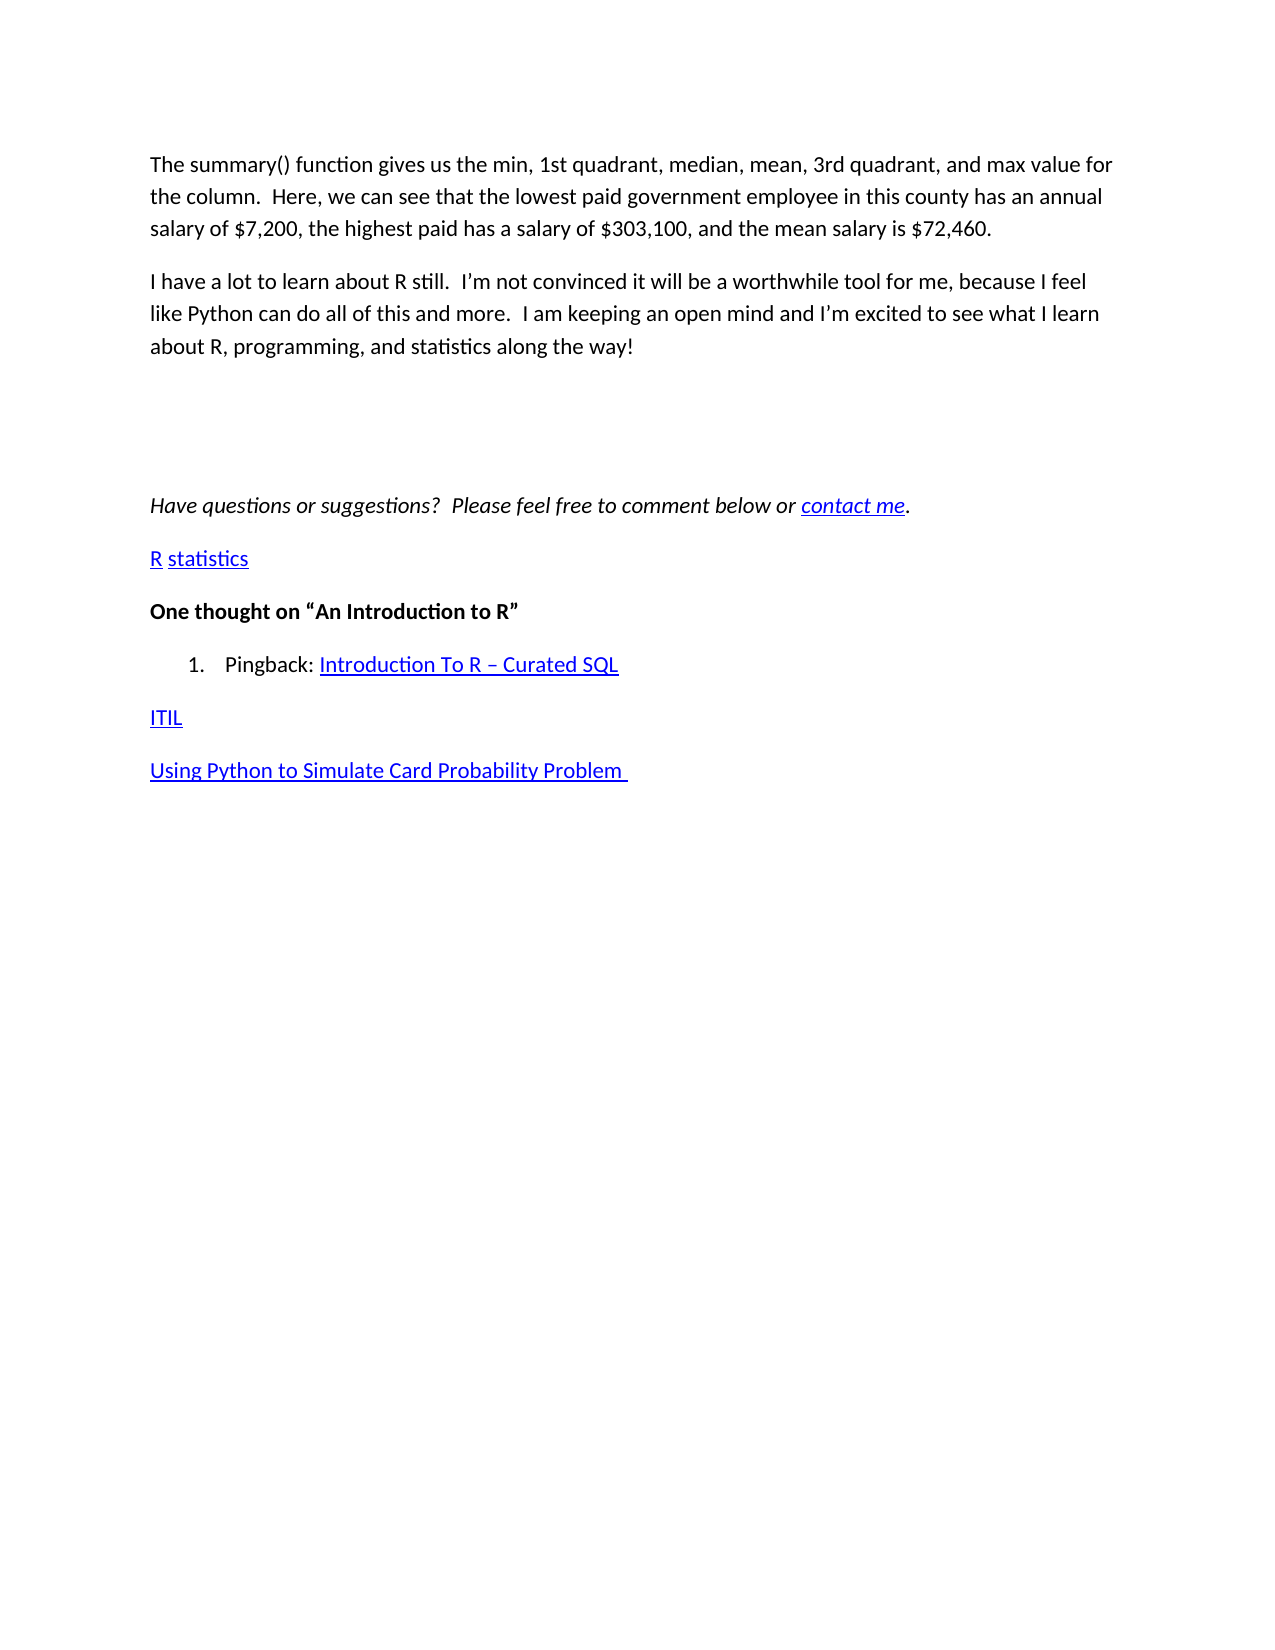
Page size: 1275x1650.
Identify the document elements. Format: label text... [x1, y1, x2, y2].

text Have questions or suggestions? Please feel free to comment below or contact me. [150, 491, 1125, 519]
text The summary() function gives us the min, 1st quadrant, median, mean, 3rd quadrant, and max value for the column. Here, we can see that the lowest paid government employee in this county has an annual salary of $7,200, the highest paid has a salary of $303,100, and the mean salary is $72,460. [150, 150, 1125, 242]
text Using Python to Simulate Card Probability Problem [150, 756, 1125, 784]
list Pingback: Introduction To R – Curated SQL [187, 650, 1125, 678]
text ITIL [150, 703, 1125, 731]
text R statistics [150, 544, 1125, 572]
text I have a lot to learn about R still. I’m not convinced it will be a worthwhile tool for me, because I feel like Python can do all of this and more. I am keeping an open mind and I’m excited to see what I learn about R, programming, and statistics along the way! [150, 267, 1125, 360]
text One thought on “An Introduction to R” [150, 597, 1125, 625]
